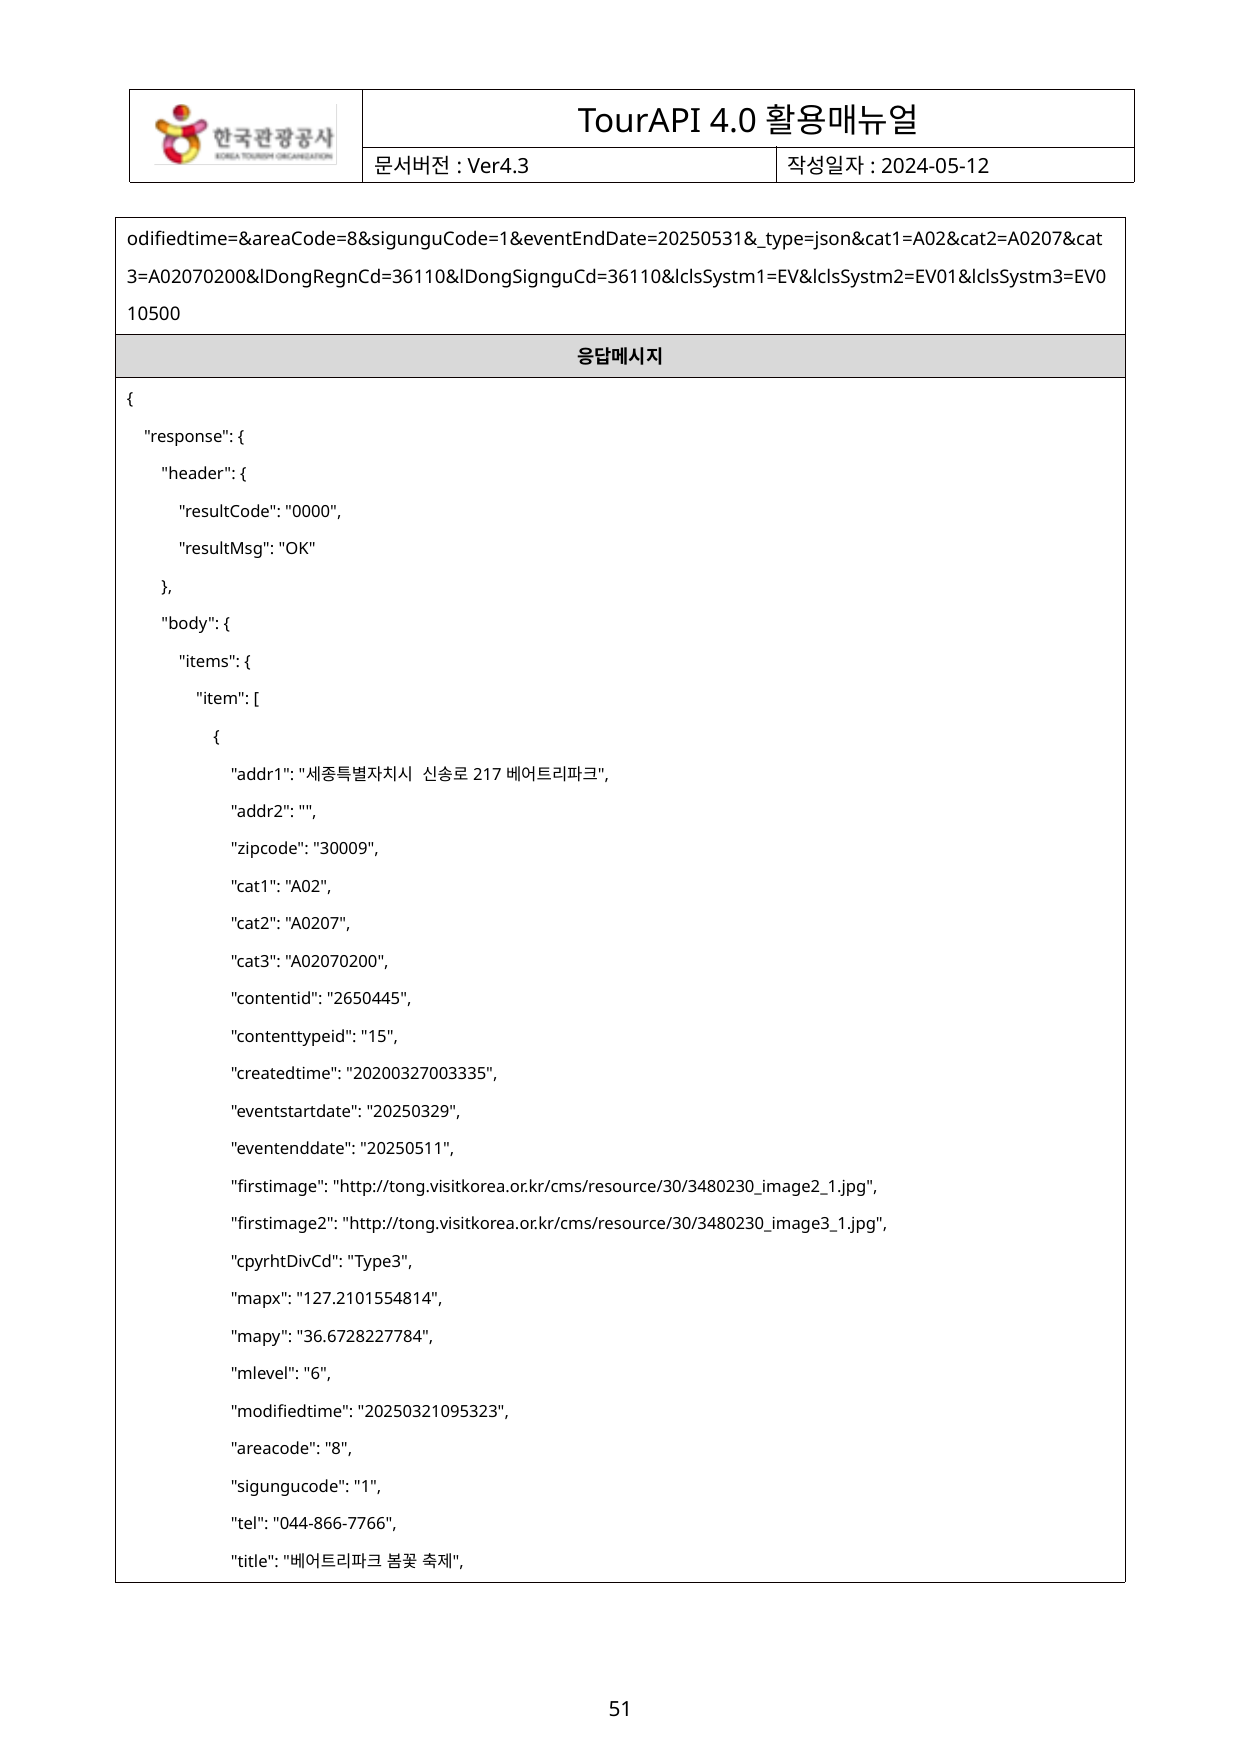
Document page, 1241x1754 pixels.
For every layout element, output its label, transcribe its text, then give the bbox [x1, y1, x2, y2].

picture [154, 104, 338, 167]
table_cell 응답메시지 [116, 335, 1125, 377]
